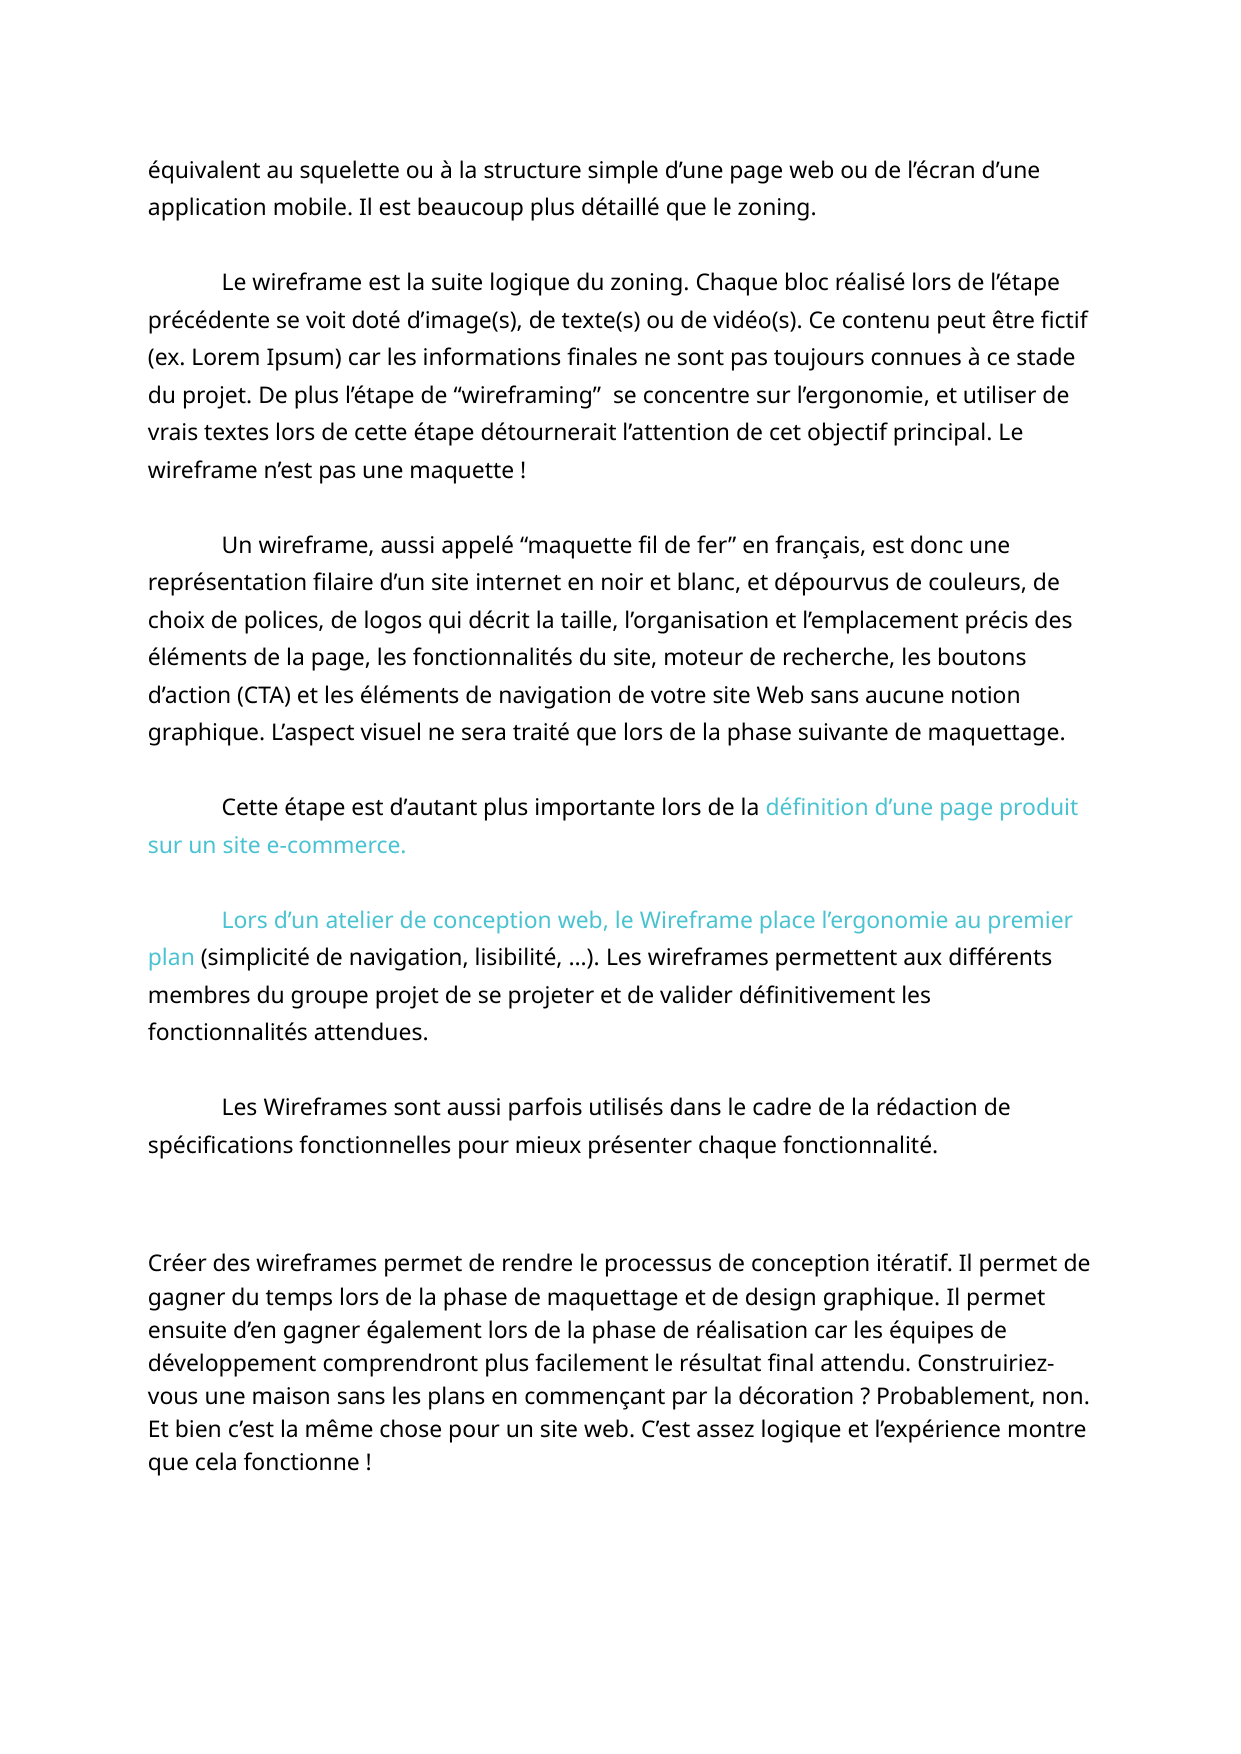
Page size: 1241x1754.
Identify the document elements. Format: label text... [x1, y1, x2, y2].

text Lors d’un atelier de conception web, le Wireframe place l’ergonomie au premier plan (simplicité de navigation, lisibilité, …). Les wireframes permettent aux différents membres du groupe projet de se projeter et de valider définitivement les fonctionnalités attendues. [148, 898, 1093, 1048]
text Les Wireframes sont aussi parfois utilisés dans le cadre de la rédaction de spécifications fonctionnelles pour mieux présenter chaque fonctionnalité. [148, 1085, 1093, 1160]
text Cette étape est d’autant plus importante lors de la définition d’une page produit sur un site e-commerce. [148, 785, 1093, 860]
text Un wireframe, aussi appelé “maquette fil de fer” en français, est donc une représentation filaire d’un site internet en noir et blanc, et dépourvus de couleurs, de choix de polices, de logos qui décrit la taille, l’organisation et l’emplacement précis des éléments de la page, les fonctionnalités du site, moteur de recherche, les boutons d’action (CTA) et les éléments de navigation de votre site Web sans aucune notion graphique. L’aspect visuel ne sera traité que lors de la phase suivante de maquettage. [148, 523, 1093, 748]
text Créer des wireframes permet de rendre le processus de conception itératif. Il permet de gagner du temps lors de la phase de maquettage et de design graphique. Il permet ensuite d’en gagner également lors de la phase de réalisation car les équipes de développement comprendront plus facilement le résultat final attendu. Construiriez-vous une maison sans les plans en commençant par la décoration ? Probablement, non. Et bien c’est la même chose pour un site web. C’est assez logique et l’expérience montre que cela fonctionne ! [148, 1247, 1093, 1477]
text Le wireframe est la suite logique du zoning. Chaque bloc réalisé lors de l’étape précédente se voit doté d’image(s), de texte(s) ou de vidéo(s). Ce contenu peut être fictif (ex. Lorem Ipsum) car les informations finales ne sont pas toujours connues à ce stade du projet. De plus l’étape de “wireframing” se concentre sur l’ergonomie, et utiliser de vrais textes lors de cette étape détournerait l’attention de cet objectif principal. Le wireframe n’est pas une maquette ! [148, 260, 1093, 485]
